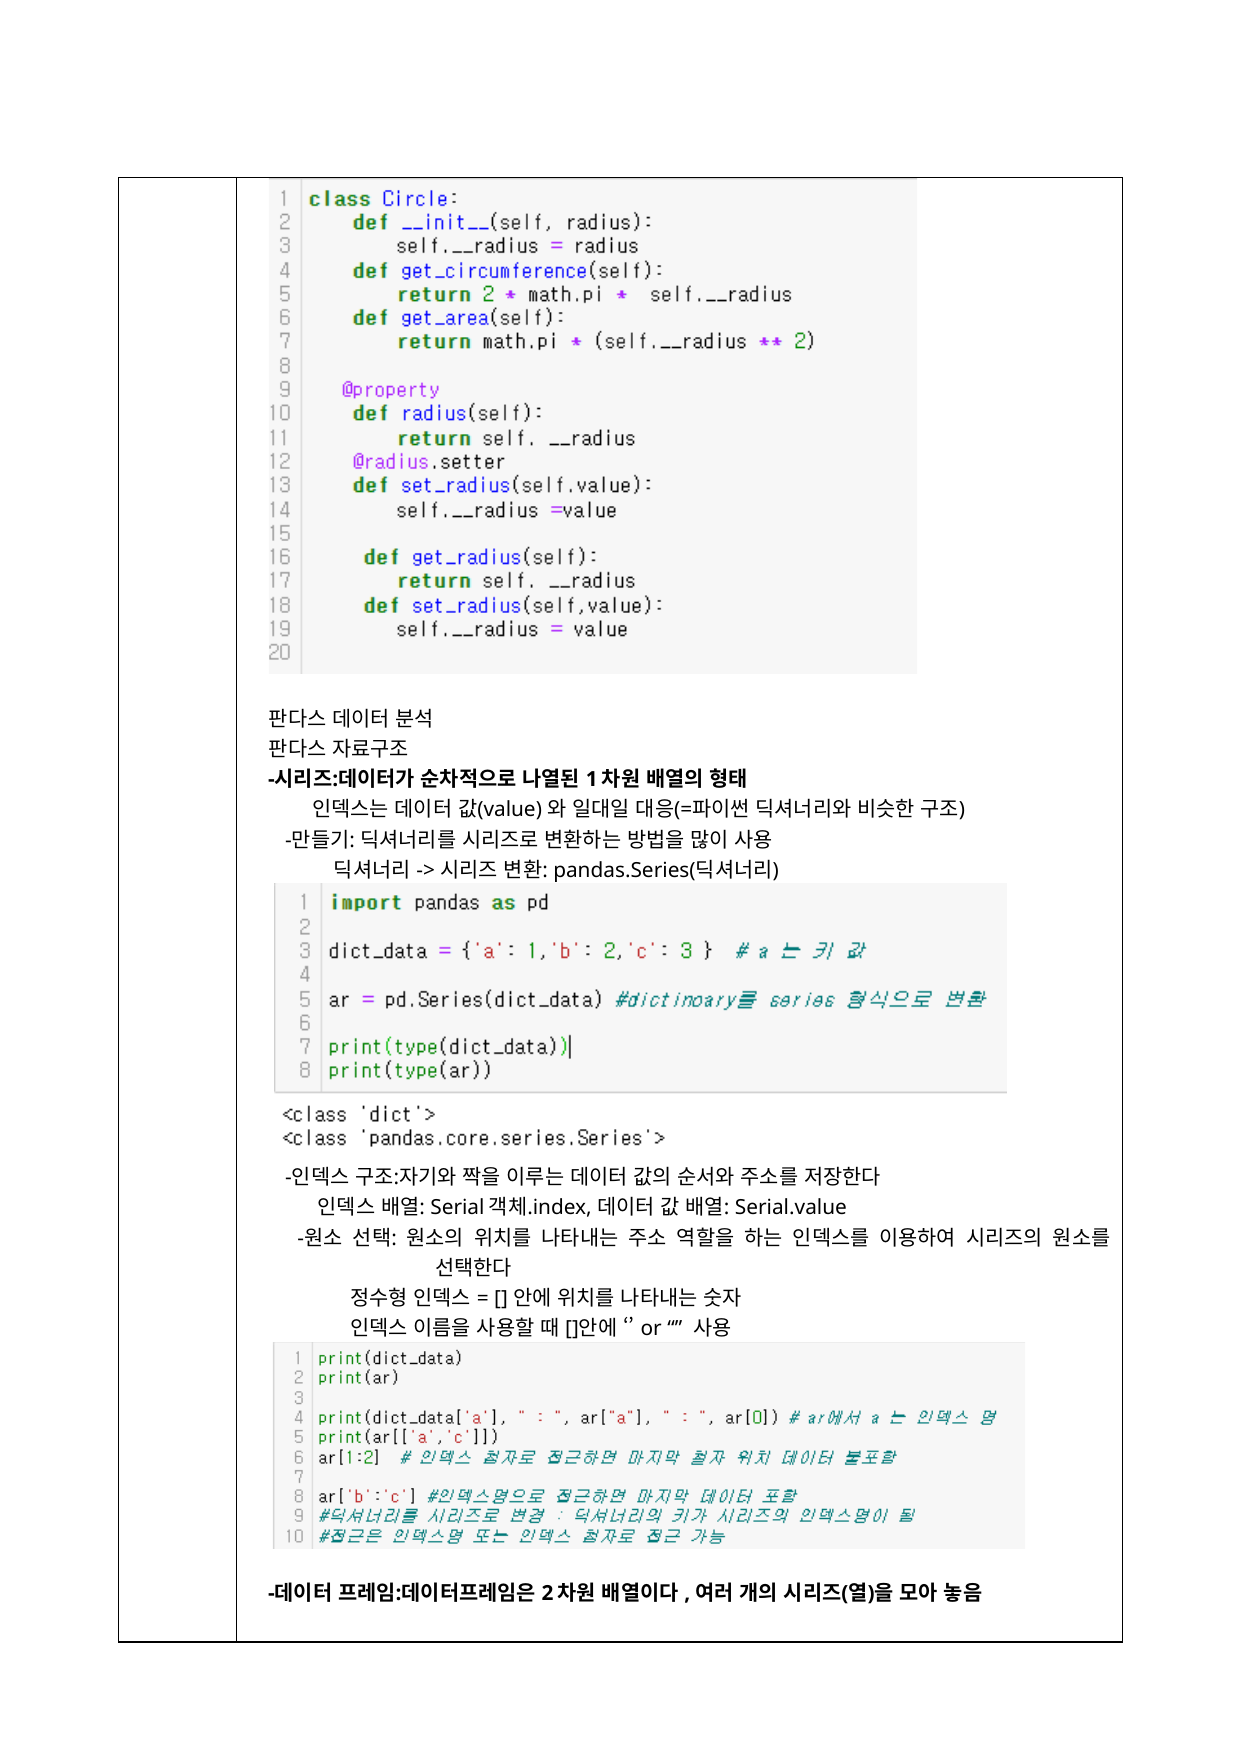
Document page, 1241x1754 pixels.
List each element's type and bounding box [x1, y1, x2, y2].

picture [268, 178, 918, 674]
picture [274, 883, 1007, 1161]
table_cell [237, 178, 1122, 1641]
picture [268, 1342, 1025, 1549]
table_cell [119, 178, 236, 1641]
